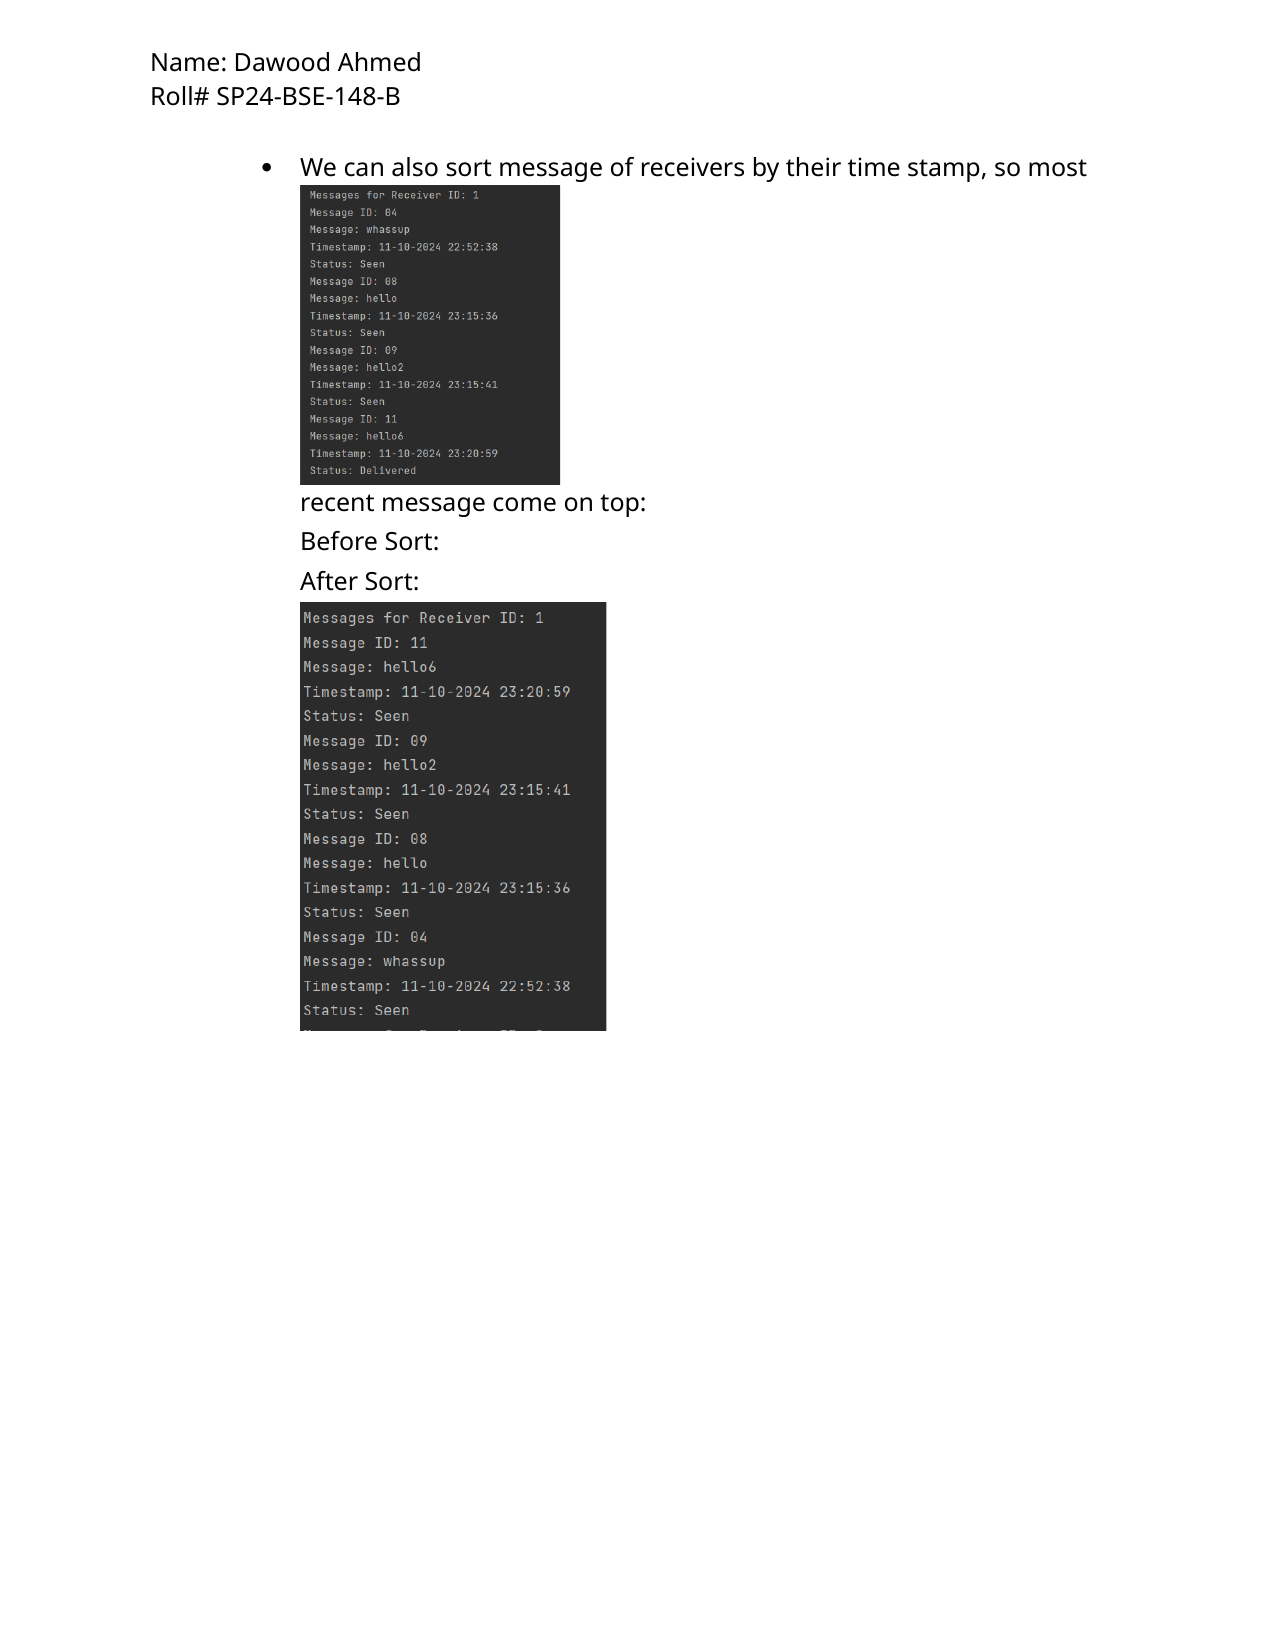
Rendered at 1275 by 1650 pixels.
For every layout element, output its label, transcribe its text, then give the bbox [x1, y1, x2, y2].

picture [300, 602, 607, 1031]
list We can also sort message of receivers by their time stamp, so most recent message come on top: Before Sort: After Sort: [262, 150, 1125, 597]
picture [300, 185, 561, 485]
